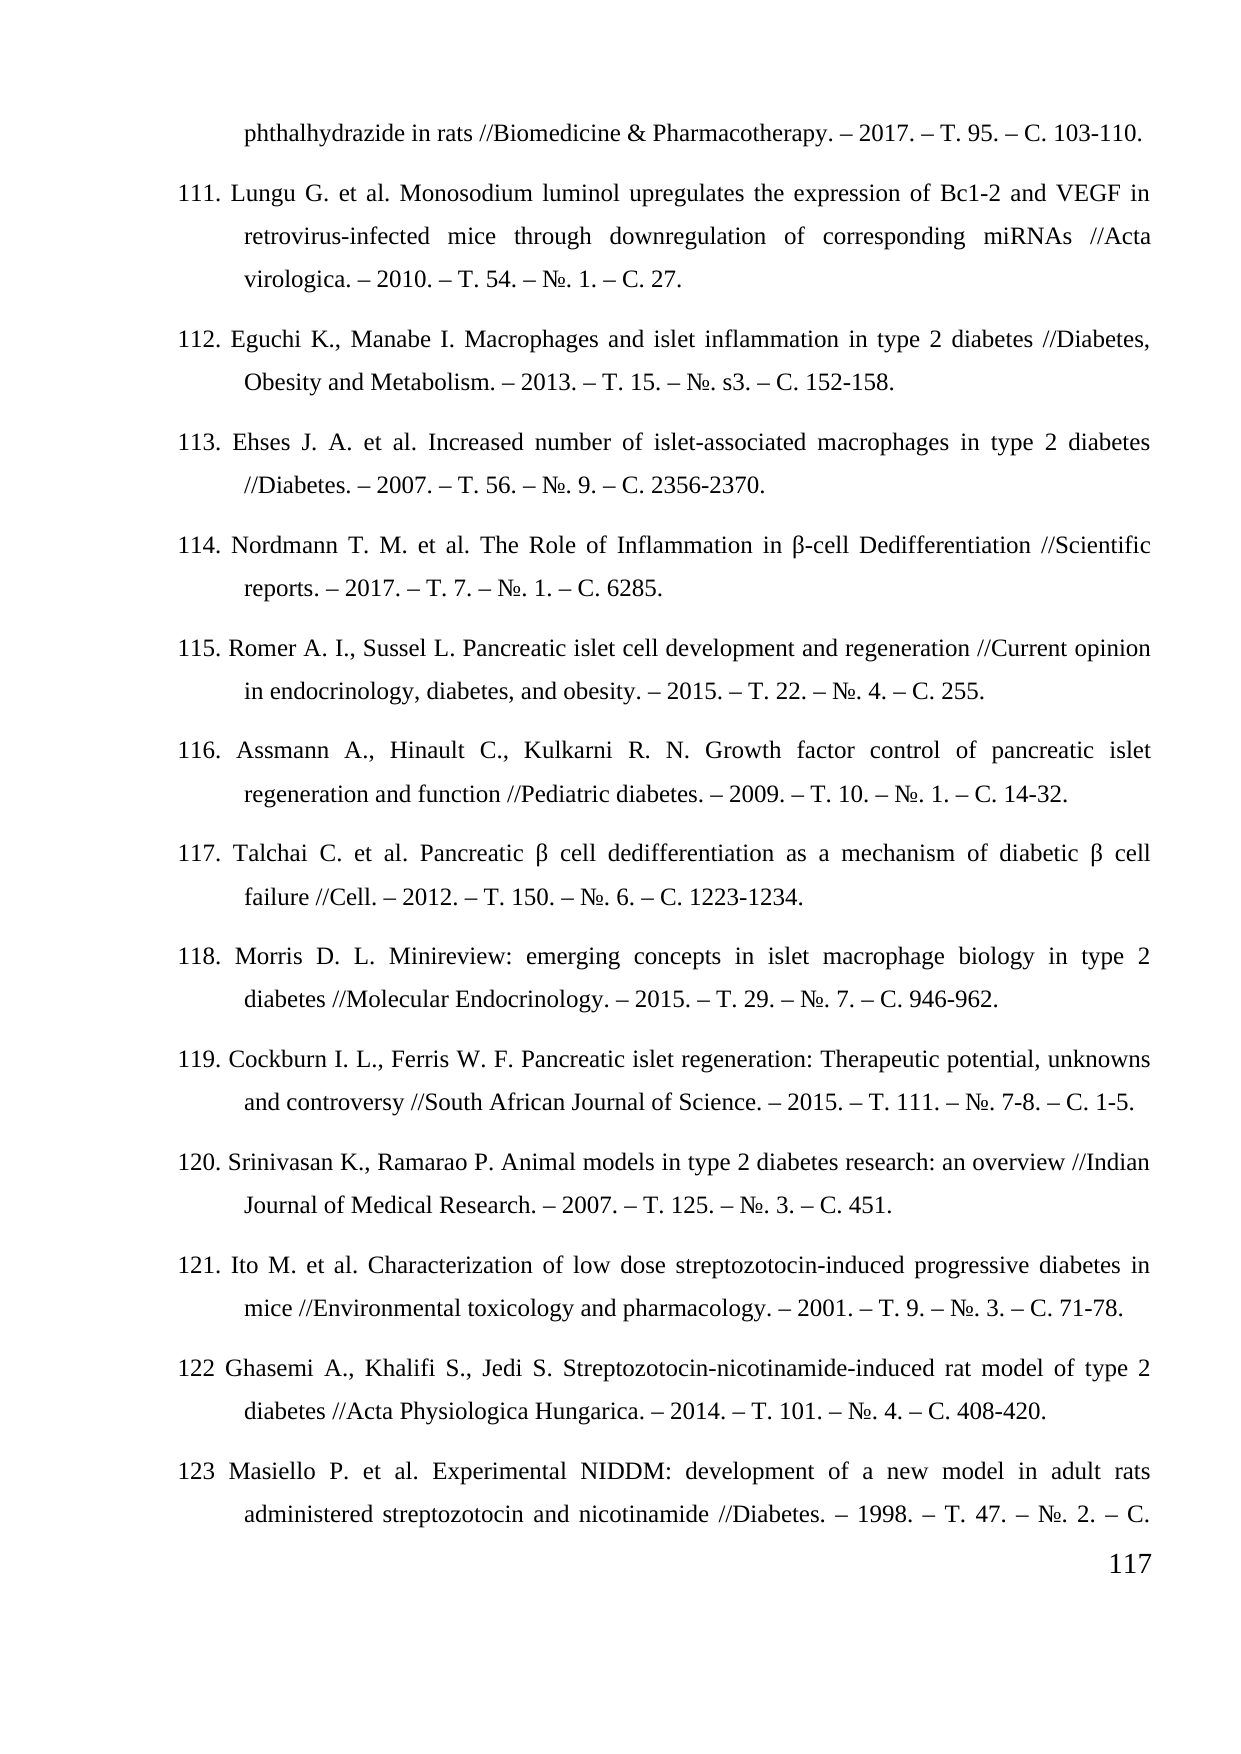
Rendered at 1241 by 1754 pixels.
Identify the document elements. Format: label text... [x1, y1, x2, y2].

text 119. Cockburn I. L., Ferris W. F. Pancreatic islet regeneration: Therapeutic potential, unknowns and controversy //South African Journal of Science. – 2015. – Т. 111. – №. 7-8. – С. 1-5. [177, 1044, 1152, 1116]
text 121. Ito M. et al. Characterization of low dose streptozotocin-induced progressive diabetes in mice //Environmental toxicology and pharmacology. – 2001. – Т. 9. – №. 3. – С. 71-78. [177, 1250, 1152, 1322]
text 116. Assmann A., Hinault C., Kulkarni R. N. Growth factor control of pancreatic islet regeneration and function //Pediatric diabetes. – 2009. – Т. 10. – №. 1. – С. 14-32. [177, 736, 1152, 807]
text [177, 118, 1152, 147]
text 117. Talchai C. et al. Pancreatic β cell dedifferentiation as a mechanism of diabetic β cell failure //Cell. – 2012. – Т. 150. – №. 6. – С. 1223-1234. [177, 838, 1152, 910]
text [177, 1456, 1152, 1528]
text 113. Ehses J. A. et al. Increased number of islet-associated macrophages in type 2 diabetes //Diabetes. – 2007. – Т. 56. – №. 9. – С. 2356-2370. [177, 427, 1152, 499]
text 114. Nordmann T. M. et al. The Role of Inflammation in β-cell Dedifferentiation //Scientific reports. – 2017. – Т. 7. – №. 1. – С. 6285. [177, 530, 1152, 602]
text 115. Romer A. I., Sussel L. Pancreatic islet cell development and regeneration //Current opinion in endocrinology, diabetes, and obesity. – 2015. – Т. 22. – №. 4. – С. 255. [177, 633, 1152, 704]
text 112. Eguchi K., Manabe I. Macrophages and islet inflammation in type 2 diabetes //Diabetes, Obesity and Metabolism. – 2013. – Т. 15. – №. s3. – С. 152-158. [177, 324, 1152, 396]
text 120. Srinivasan K., Ramarao P. Animal models in type 2 diabetes research: an overview //Indian Journal of Medical Research. – 2007. – Т. 125. – №. 3. – С. 451. [177, 1147, 1152, 1219]
text 122 Ghasemi A., Khalifi S., Jedi S. Streptozotocin-nicotinamide-induced rat model of type 2 diabetes //Acta Physiologica Hungarica. – 2014. – Т. 101. – №. 4. – С. 408-420. [177, 1353, 1152, 1425]
text 118. Morris D. L. Minireview: emerging concepts in islet macrophage biology in type 2 diabetes //Molecular Endocrinology. – 2015. – Т. 29. – №. 7. – С. 946-962. [177, 941, 1152, 1013]
text 111. Lungu G. et al. Monosodium luminol upregulates the expression of Bc1-2 and VEGF in retrovirus-infected mice through downregulation of corresponding miRNAs //Acta virologica. – 2010. – Т. 54. – №. 1. – С. 27. [177, 178, 1152, 293]
